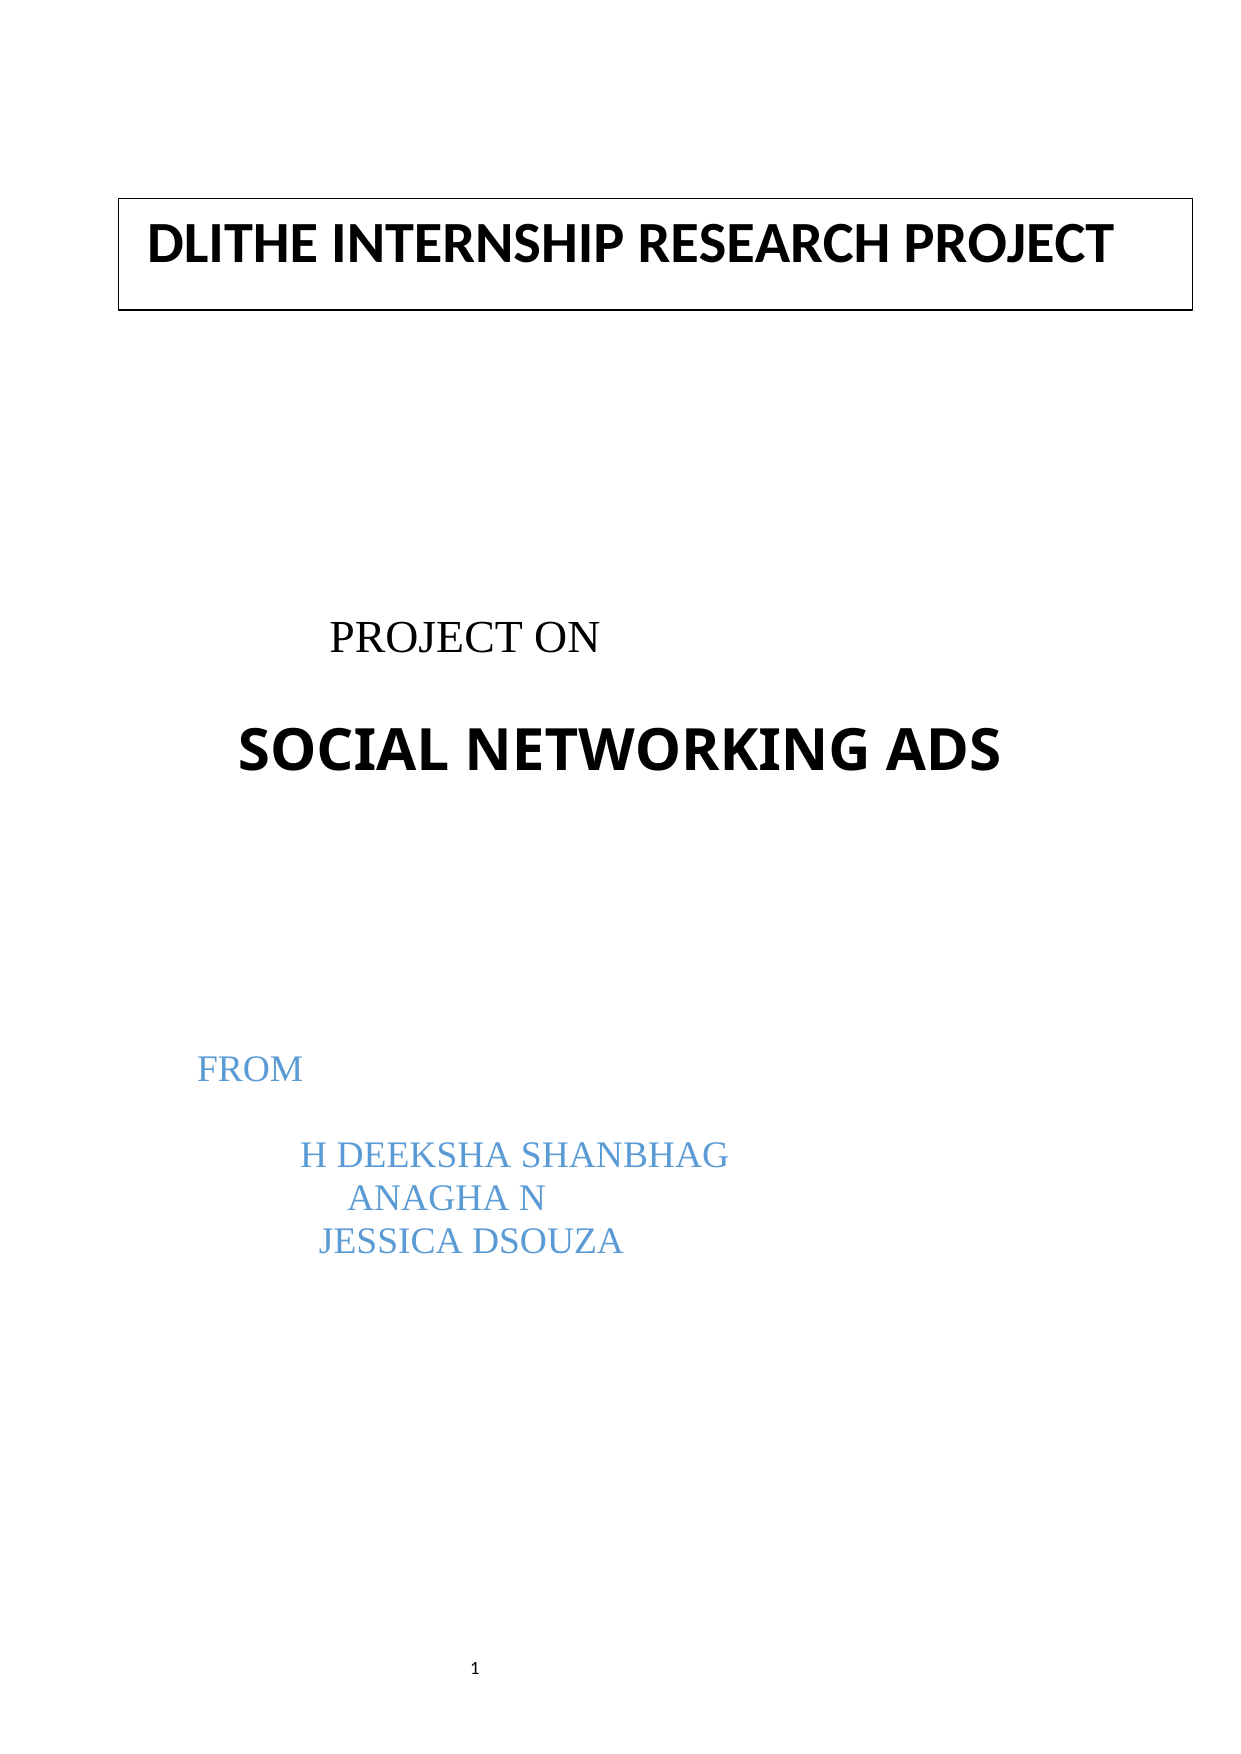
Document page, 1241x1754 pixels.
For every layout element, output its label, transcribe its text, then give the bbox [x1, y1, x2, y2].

text H DEEKSHA SHANBHAG [187, 1133, 1053, 1176]
text ANAGHA N [187, 1176, 1053, 1219]
text JESSICA DSOUZA [187, 1219, 1053, 1262]
text FROM [187, 1046, 1053, 1089]
subtitle SOCIAL NETWORKING ADS [187, 708, 1053, 787]
text PROJECT ON [187, 609, 1053, 662]
